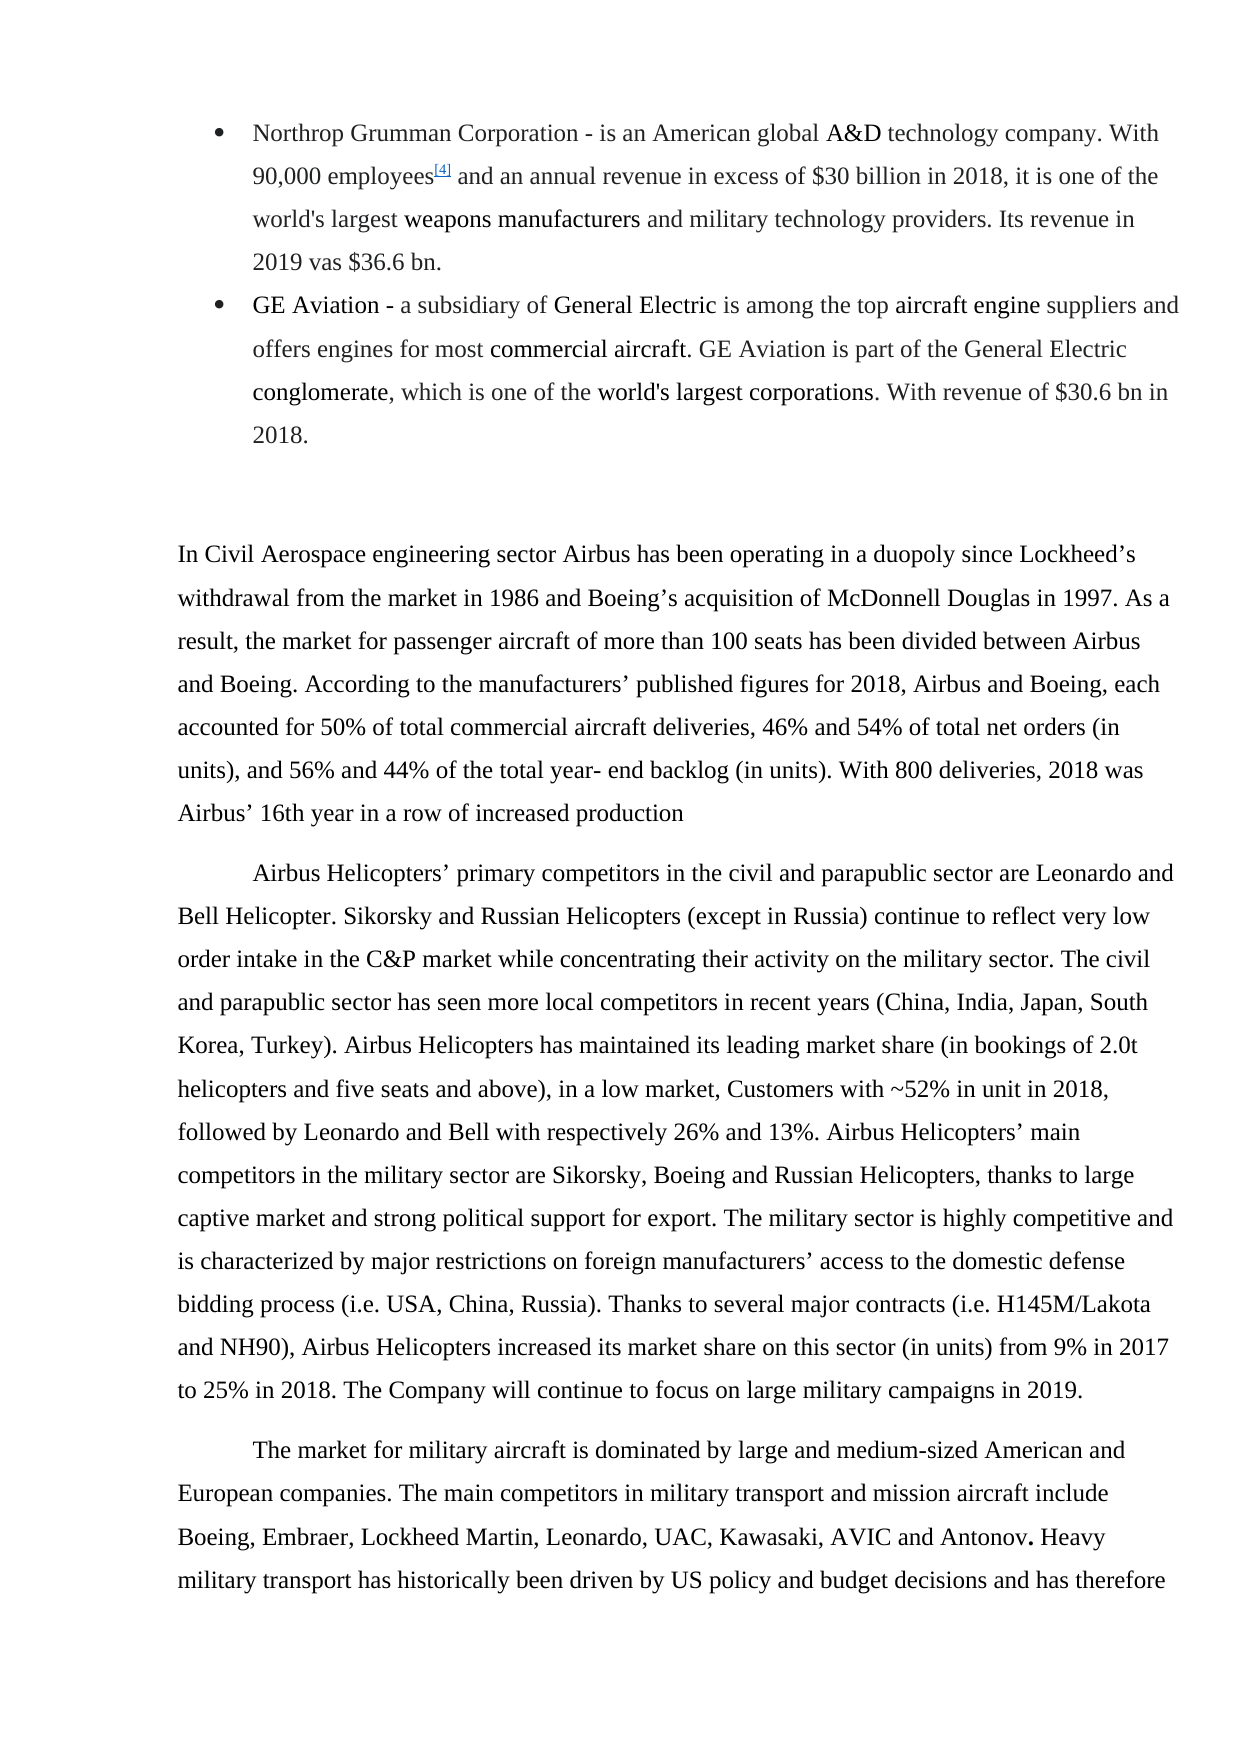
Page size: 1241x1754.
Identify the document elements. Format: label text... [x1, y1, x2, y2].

list Northrop Grumman Corporation - is an American global A&D technology company. With 90,000 employees[4] and an annual revenue in excess of $30 billion in 2018, it is one of the world's largest weapons manufacturers and military technology providers. Its revenue in 2019 vas $36.6 bn. [215, 118, 1181, 276]
list GE Aviation - a subsidiary of General Electric is among the top aircraft engine suppliers and offers engines for most commercial aircraft. GE Aviation is part of the General Electric conglomerate, which is one of the world's largest corporations. With revenue of $30.6 bn in 2018. [215, 291, 1181, 449]
text Airbus Helicopters’ primary competitors in the civil and parapublic sector are Leonardo and Bell Helicopter. Sikorsky and Russian Helicopters (except in Russia) continue to reflect very low order intake in the C&P market while concentrating their activity on the military sector. The civil and parapublic sector has seen more local competitors in recent years (China, India, Japan, South Korea, Turkey). Airbus Helicopters has maintained its leading market share (in bookings of 2.0t helicopters and five seats and above), in a low market, Customers with ~52% in unit in 2018, followed by Leonardo and Bell with respectively 26% and 13%. Airbus Helicopters’ main competitors in the military sector are Sikorsky, Boeing and Russian Helicopters, thanks to large captive market and strong political support for export. The military sector is highly competitive and is characterized by major restrictions on foreign manufacturers’ access to the domestic defense bidding process (i.e. USA, China, Russia). Thanks to several major contracts (i.e. H145M/Lakota and NH90), Airbus Helicopters increased its market share on this sector (in units) from 9% in 2017 to 25% in 2018. The Company will continue to focus on large military campaigns in 2019. [177, 858, 1181, 1404]
text In Civil Aerospace engineering sector Airbus has been operating in a duopoly since Lockheed’s withdrawal from the market in 1986 and Boeing’s acquisition of McDonnell Douglas in 1997. As a result, the market for passenger aircraft of more than 100 seats has been divided between Airbus and Boeing. According to the manufacturers’ published figures for 2018, Airbus and Boeing, each accounted for 50% of total commercial aircraft deliveries, 46% and 54% of total net orders (in units), and 56% and 44% of the total year- end backlog (in units). With 800 deliveries, 2018 was Airbus’ 16th year in a row of increased production [177, 539, 1181, 827]
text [177, 1435, 1181, 1593]
